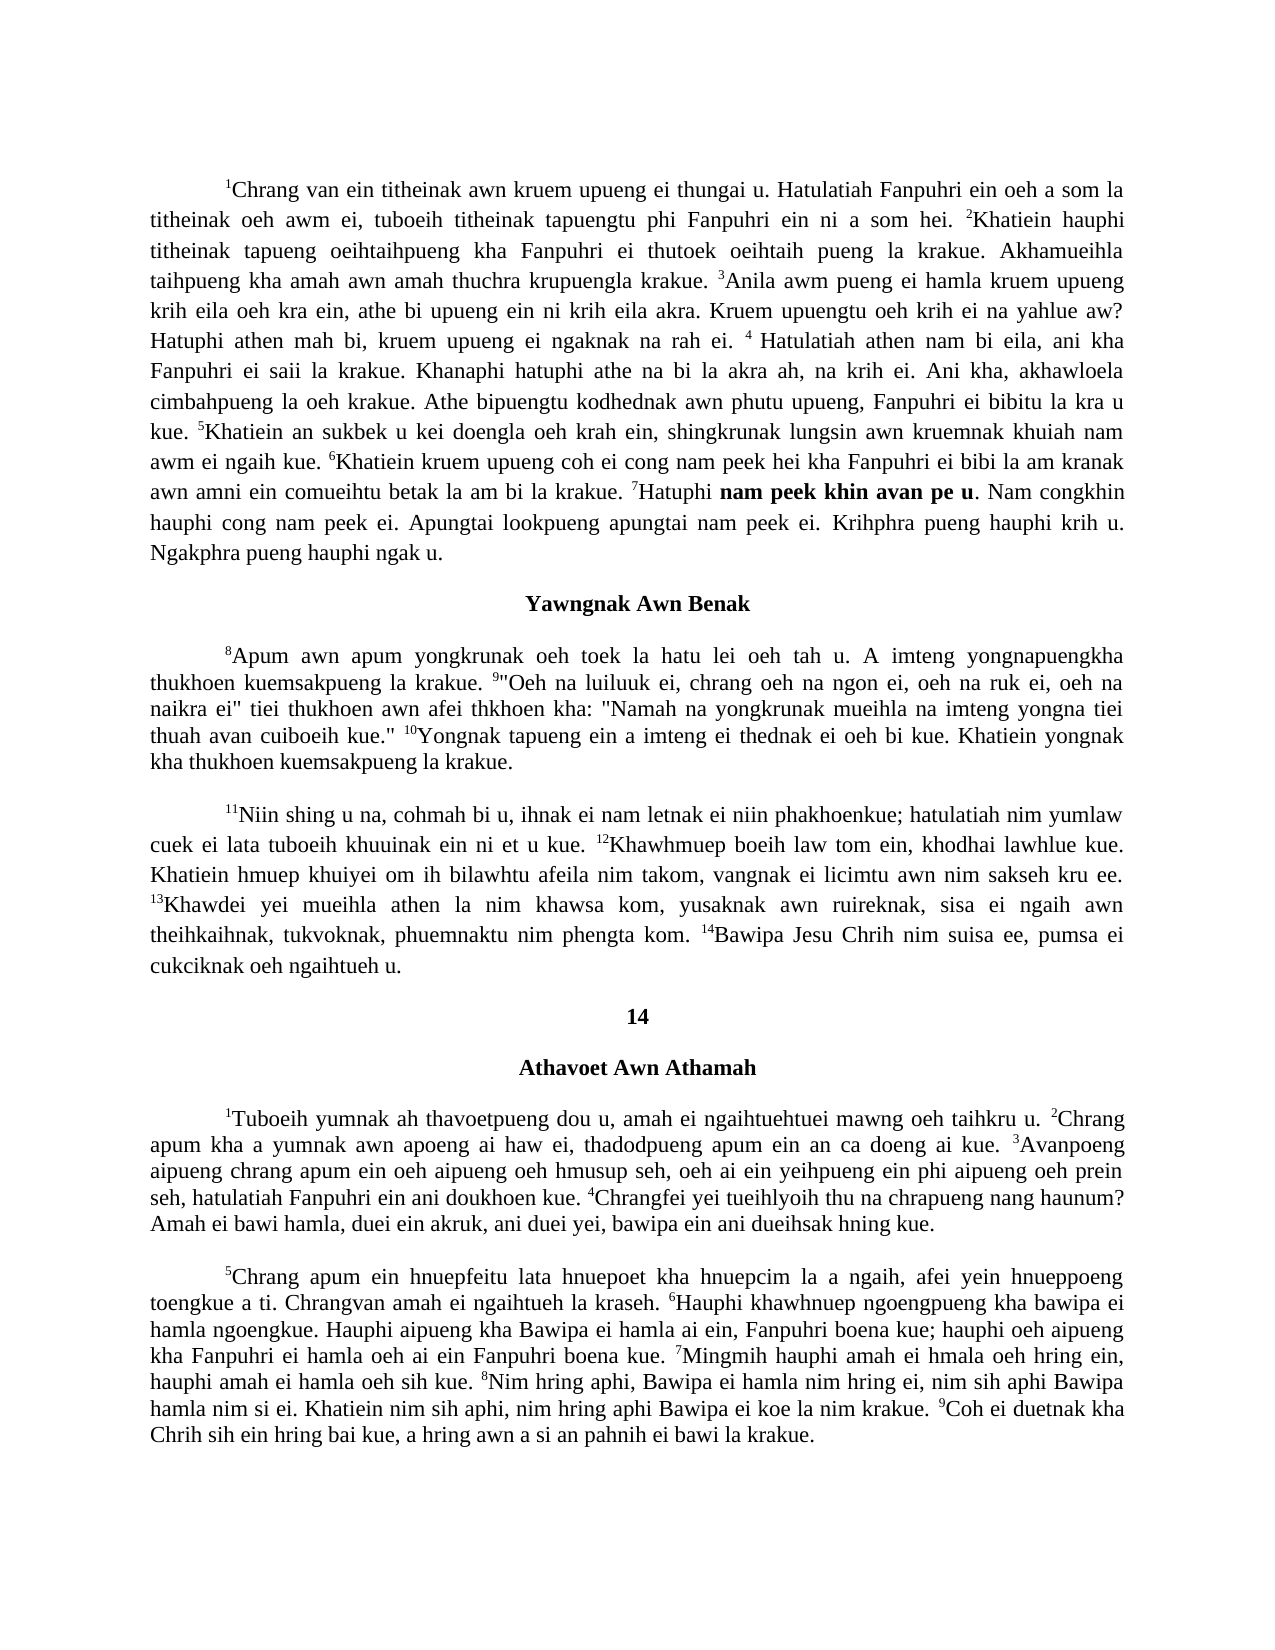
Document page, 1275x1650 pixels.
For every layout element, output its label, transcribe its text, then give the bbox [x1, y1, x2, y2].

text Yawngnak Awn Benak [150, 590, 1125, 616]
text Athavoet Awn Athamah [150, 1054, 1125, 1080]
text 14 [150, 1003, 1125, 1029]
text 5Chrang apum ein hnuepfeitu lata hnuepoet kha hnuepcim la a ngaih, afei yein hnueppoeng toengkue a ti. Chrangvan amah ei ngaihtueh la kraseh. 6Hauphi khawhnuep ngoengpueng kha bawipa ei hamla ngoengkue. Hauphi aipueng kha Bawipa ei hamla ai ein, Fanpuhri boena kue; hauphi oeh aipueng kha Fanpuhri ei hamla oeh ai ein Fanpuhri boena kue. 7Mingmih hauphi amah ei hmala oeh hring ein, hauphi amah ei hamla oeh sih kue. 8Nim hring aphi, Bawipa ei hamla nim hring ei, nim sih aphi Bawipa hamla nim si ei. Khatiein nim sih aphi, nim hring aphi Bawipa ei koe la nim krakue. 9Coh ei duetnak kha Chrih sih ein hring bai kue, a hring awn a si an pahnih ei bawi la krakue. [150, 1263, 1125, 1447]
text 1Tuboeih yumnak ah thavoetpueng dou u, amah ei ngaihtuehtuei mawng oeh taihkru u. 2Chrang apum kha a yumnak awn apoeng ai haw ei, thadodpueng apum ein an ca doeng ai kue. 3Avanpoeng aipueng chrang apum ein oeh aipueng oeh hmusup seh, oeh ai ein yeihpueng ein phi aipueng oeh prein seh, hatulatiah Fanpuhri ein ani doukhoen kue. 4Chrangfei yei tueihlyoih thu na chrapueng nang haunum? Amah ei bawi hamla, duei ein akruk, ani duei yei, bawipa ein ani dueihsak hning kue. [150, 1105, 1125, 1237]
text 1Chrang van ein titheinak awn kruem upueng ei thungai u. Hatulatiah Fanpuhri ein oeh a som la titheinak oeh awm ei, tuboeih titheinak tapuengtu phi Fanpuhri ein ni a som hei. 2Khatiein hauphi titheinak tapueng oeihtaihpueng kha Fanpuhri ei thutoek oeihtaih pueng la krakue. Akhamueihla taihpueng kha amah awn amah thuchra krupuengla krakue. 3Anila awm pueng ei hamla kruem upueng krih eila oeh kra ein, athe bi upueng ein ni krih eila akra. Kruem upuengtu oeh krih ei na yahlue aw? Hatuphi athen mah bi, kruem upueng ei ngaknak na rah ei. 4 Hatulatiah athen nam bi eila, ani kha Fanpuhri ei saii la krakue. Khanaphi hatuphi athe na bi la akra ah, na krih ei. Ani kha, akhawloela cimbahpueng la oeh krakue. Athe bipuengtu kodhednak awn phutu upueng, Fanpuhri ei bibitu la kra u kue. 5Khatiein an sukbek u kei doengla oeh krah ein, shingkrunak lungsin awn kruemnak khuiah nam awm ei ngaih kue. 6Khatiein kruem upueng coh ei cong nam peek hei kha Fanpuhri ei bibi la am kranak awn amni ein comueihtu betak la am bi la krakue. 7Hatuphi nam peek khin avan pe u. Nam congkhin hauphi cong nam peek ei. Apungtai lookpueng apungtai nam peek ei. Krihphra pueng hauphi krih u. Ngakphra pueng hauphi ngak u. [150, 176, 1125, 565]
text 11Niin shing u na, cohmah bi u, ihnak ei nam letnak ei niin phakhoenkue; hatulatiah nim yumlaw cuek ei lata tuboeih khuuinak ein ni et u kue. 12Khawhmuep boeih law tom ein, khodhai lawhlue kue. Khatiein hmuep khuiyei om ih bilawhtu afeila nim takom, vangnak ei licimtu awn nim sakseh kru ee. 13Khawdei yei mueihla athen la nim khawsa kom, yusaknak awn ruireknak, sisa ei ngaih awn theihkaihnak, tukvoknak, phuemnaktu nim phengta kom. 14Bawipa Jesu Chrih nim suisa ee, pumsa ei cukciknak oeh ngaihtueh u. [150, 801, 1125, 978]
text 8Apum awn apum yongkrunak oeh toek la hatu lei oeh tah u. A imteng yongnapuengkha thukhoen kuemsakpueng la krakue. 9"Oeh na luiluuk ei, chrang oeh na ngon ei, oeh na ruk ei, oeh na naikra ei" tiei thukhoen awn afei thkhoen kha: "Namah na yongkrunak mueihla na imteng yongna tiei thuah avan cuiboeih kue." 10Yongnak tapueng ein a imteng ei thednak ei oeh bi kue. Khatiein yongnak kha thukhoen kuemsakpueng la krakue. [150, 643, 1125, 774]
